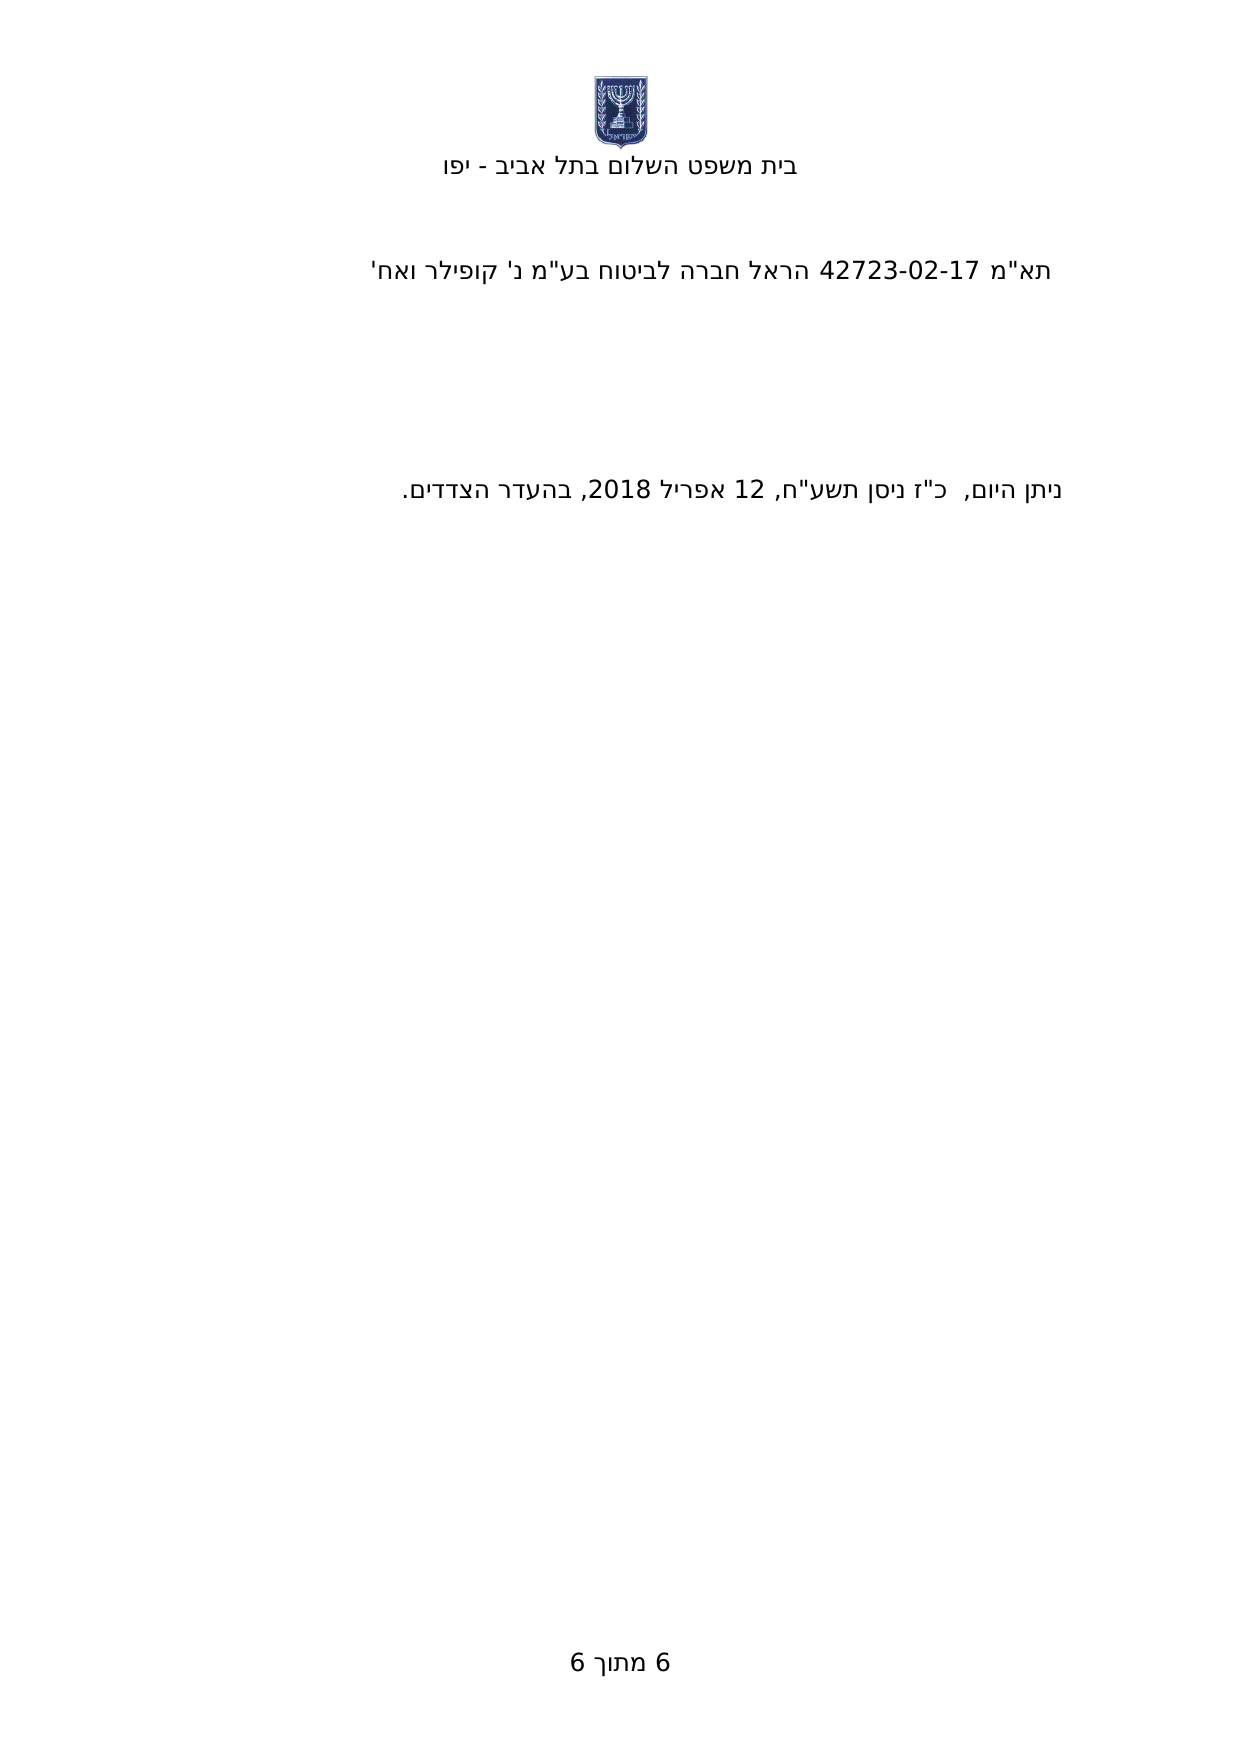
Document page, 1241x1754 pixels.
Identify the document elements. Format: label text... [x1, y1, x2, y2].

picture [589, 75, 651, 152]
text ניתן היום, , , בהעדר הצדדים. [177, 475, 1063, 504]
